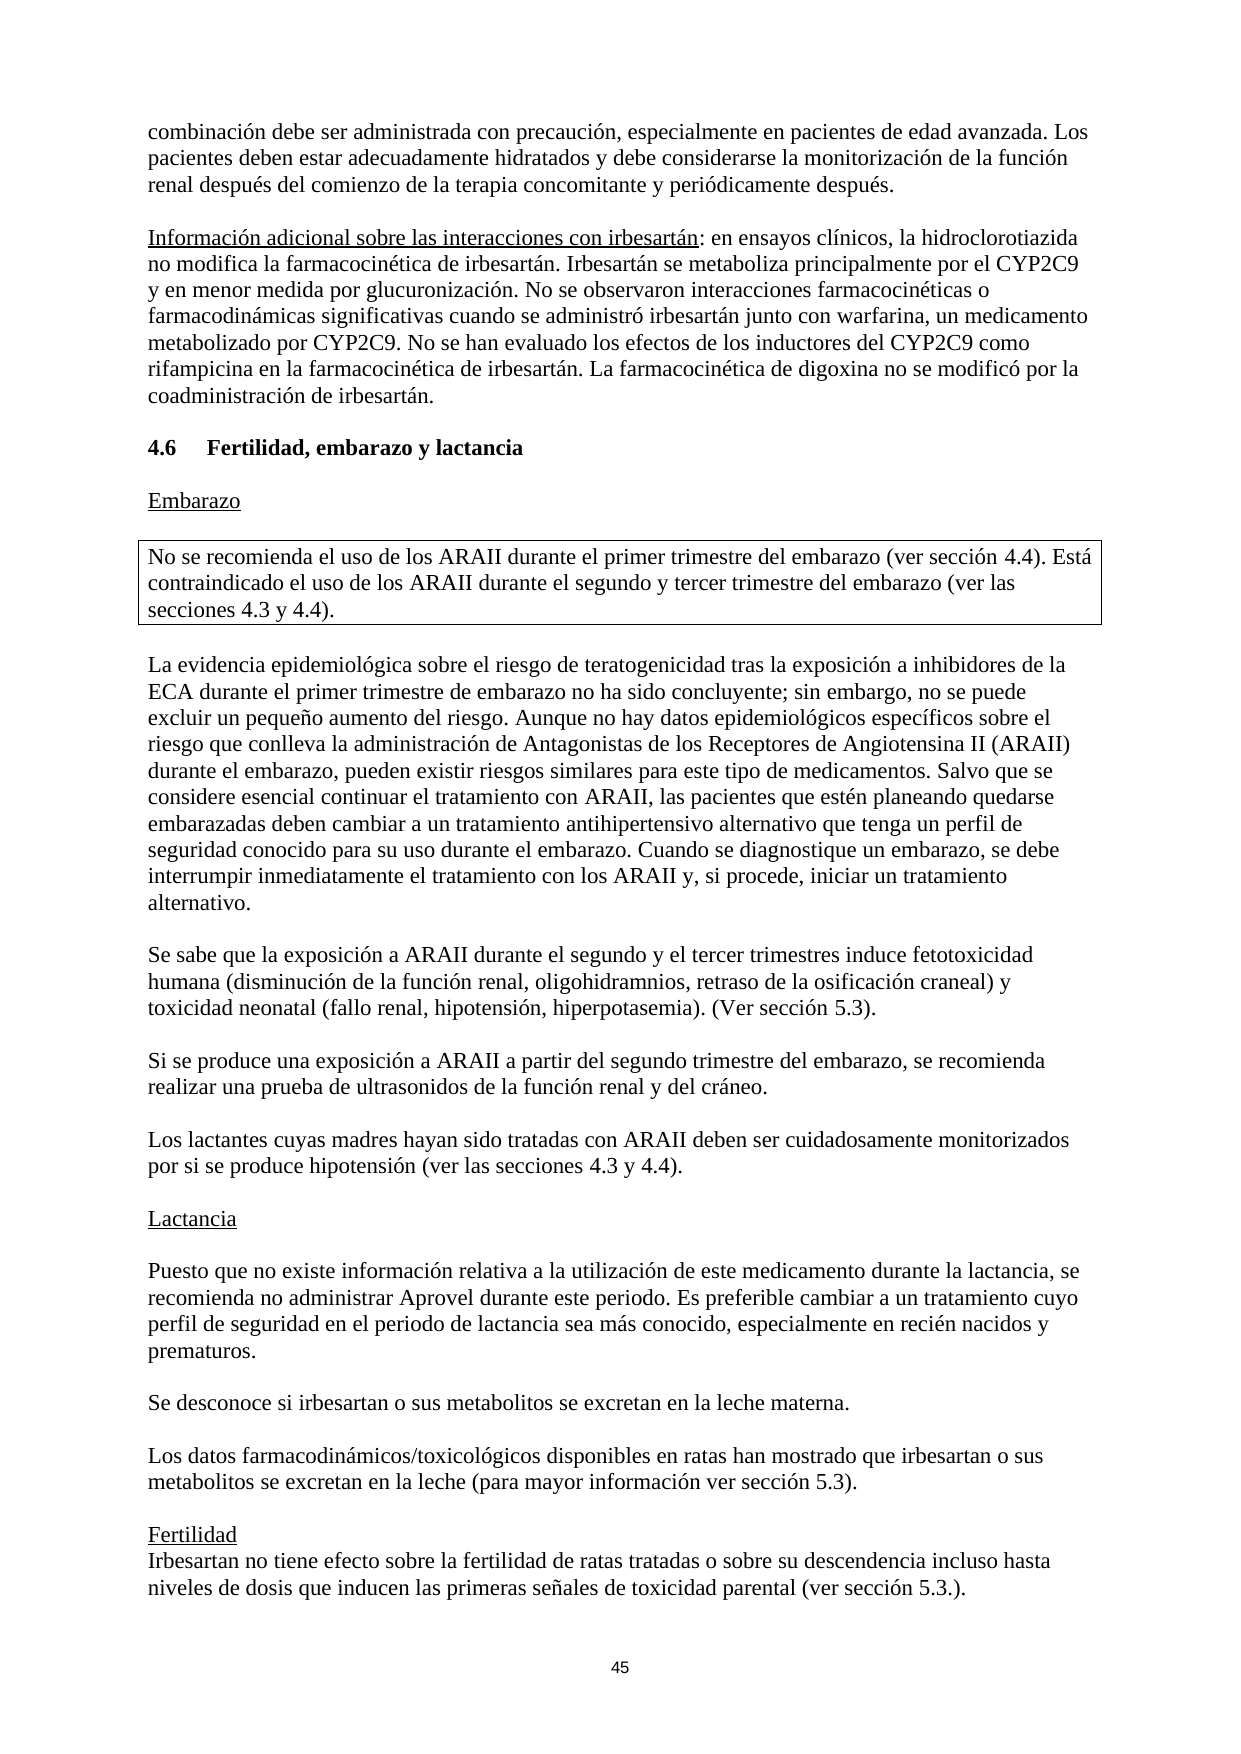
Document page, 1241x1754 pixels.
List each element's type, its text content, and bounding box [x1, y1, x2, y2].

text Si se produce una exposición a ARAII a partir del segundo trimestre del embarazo, se recomienda realizar una prueba de ultrasonidos de la función renal y del cráneo. [148, 1047, 1093, 1099]
text Fertilidad [148, 1521, 1093, 1547]
text Irbesartan no tiene efecto sobre la fertilidad de ratas tratadas o sobre su descendencia incluso hasta niveles de dosis que inducen las primeras señales de toxicidad parental (ver sección 5.3.). [148, 1547, 1093, 1600]
text Los datos farmacodinámicos/toxicológicos disponibles en ratas han mostrado que irbesartan o sus metabolitos se excretan en la leche (para mayor información ver sección 5.3). [148, 1442, 1093, 1495]
text Puesto que no existe información relativa a la utilización de este medicamento durante la lactancia, se recomienda no administrar Aprovel durante este periodo. Es preferible cambiar a un tratamiento cuyo perfil de seguridad en el periodo de lactancia sea más conocido, especialmente en recién nacidos y prematuros. [148, 1258, 1093, 1363]
text No se recomienda el uso de los ARAII durante el primer trimestre del embarazo (ver sección 4.4). Está contraindicado el uso de los ARAII durante el segundo y tercer trimestre del embarazo (ver las secciones 4.3 y 4.4). [139, 541, 1101, 624]
text Lactancia [148, 1205, 1093, 1231]
text Se sabe que la exposición a ARAII durante el segundo y el tercer trimestres induce fetotoxicidad humana (disminución de la función renal, oligohidramnios, retraso de la osificación craneal) y toxicidad neonatal (fallo renal, hipotensión, hiperpotasemia). (Ver sección 5.3). [148, 941, 1093, 1020]
text Información adicional sobre las interacciones con irbesartán: en ensayos clínicos, la hidroclorotiazida no modifica la farmacocinética de irbesartán. Irbesartán se metaboliza principalmente por el CYP2C9 y en menor medida por glucuronización. No se observaron interacciones farmacocinéticas o farmacodinámicas significativas cuando se administró irbesartán junto con warfarina, un medicamento metabolizado por CYP2C9. No se han evaluado los efectos de los inductores del CYP2C9 como rifampicina en la farmacocinética de irbesartán. La farmacocinética de digoxina no se modificó por la coadministración de irbesartán. [148, 223, 1093, 408]
text Los lactantes cuyas madres hayan sido tratadas con ARAII deben ser cuidadosamente monitorizados por si se produce hipotensión (ver las secciones 4.3 y 4.4). [148, 1126, 1093, 1178]
text La evidencia epidemiológica sobre el riesgo de teratogenicidad tras la exposición a inhibidores de la ECA durante el primer trimestre de embarazo no ha sido concluyente; sin embargo, no se puede excluir un pequeño aumento del riesgo. Aunque no hay datos epidemiológicos específicos sobre el riesgo que conlleva la administración de Antagonistas de los Receptores de Angiotensina II (ARAII) durante el embarazo, pueden existir riesgos similares para este tipo de medicamentos. Salvo que se considere esencial continuar el tratamiento con ARAII, las pacientes que estén planeando quedarse embarazadas deben cambiar a un tratamiento antihipertensivo alternativo que tenga un perfil de seguridad conocido para su uso durante el embarazo. Cuando se diagnostique un embarazo, se debe interrumpir inmediatamente el tratamiento con los ARAII y, si procede, iniciar un tratamiento alternativo. [148, 651, 1093, 915]
text Embarazo [148, 487, 1093, 513]
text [148, 118, 1093, 197]
text Se desconoce si irbesartan o sus metabolitos se excretan en la leche materna. [148, 1389, 1093, 1416]
subtitle 4.6 Fertilidad, embarazo y lactancia [148, 434, 1093, 461]
